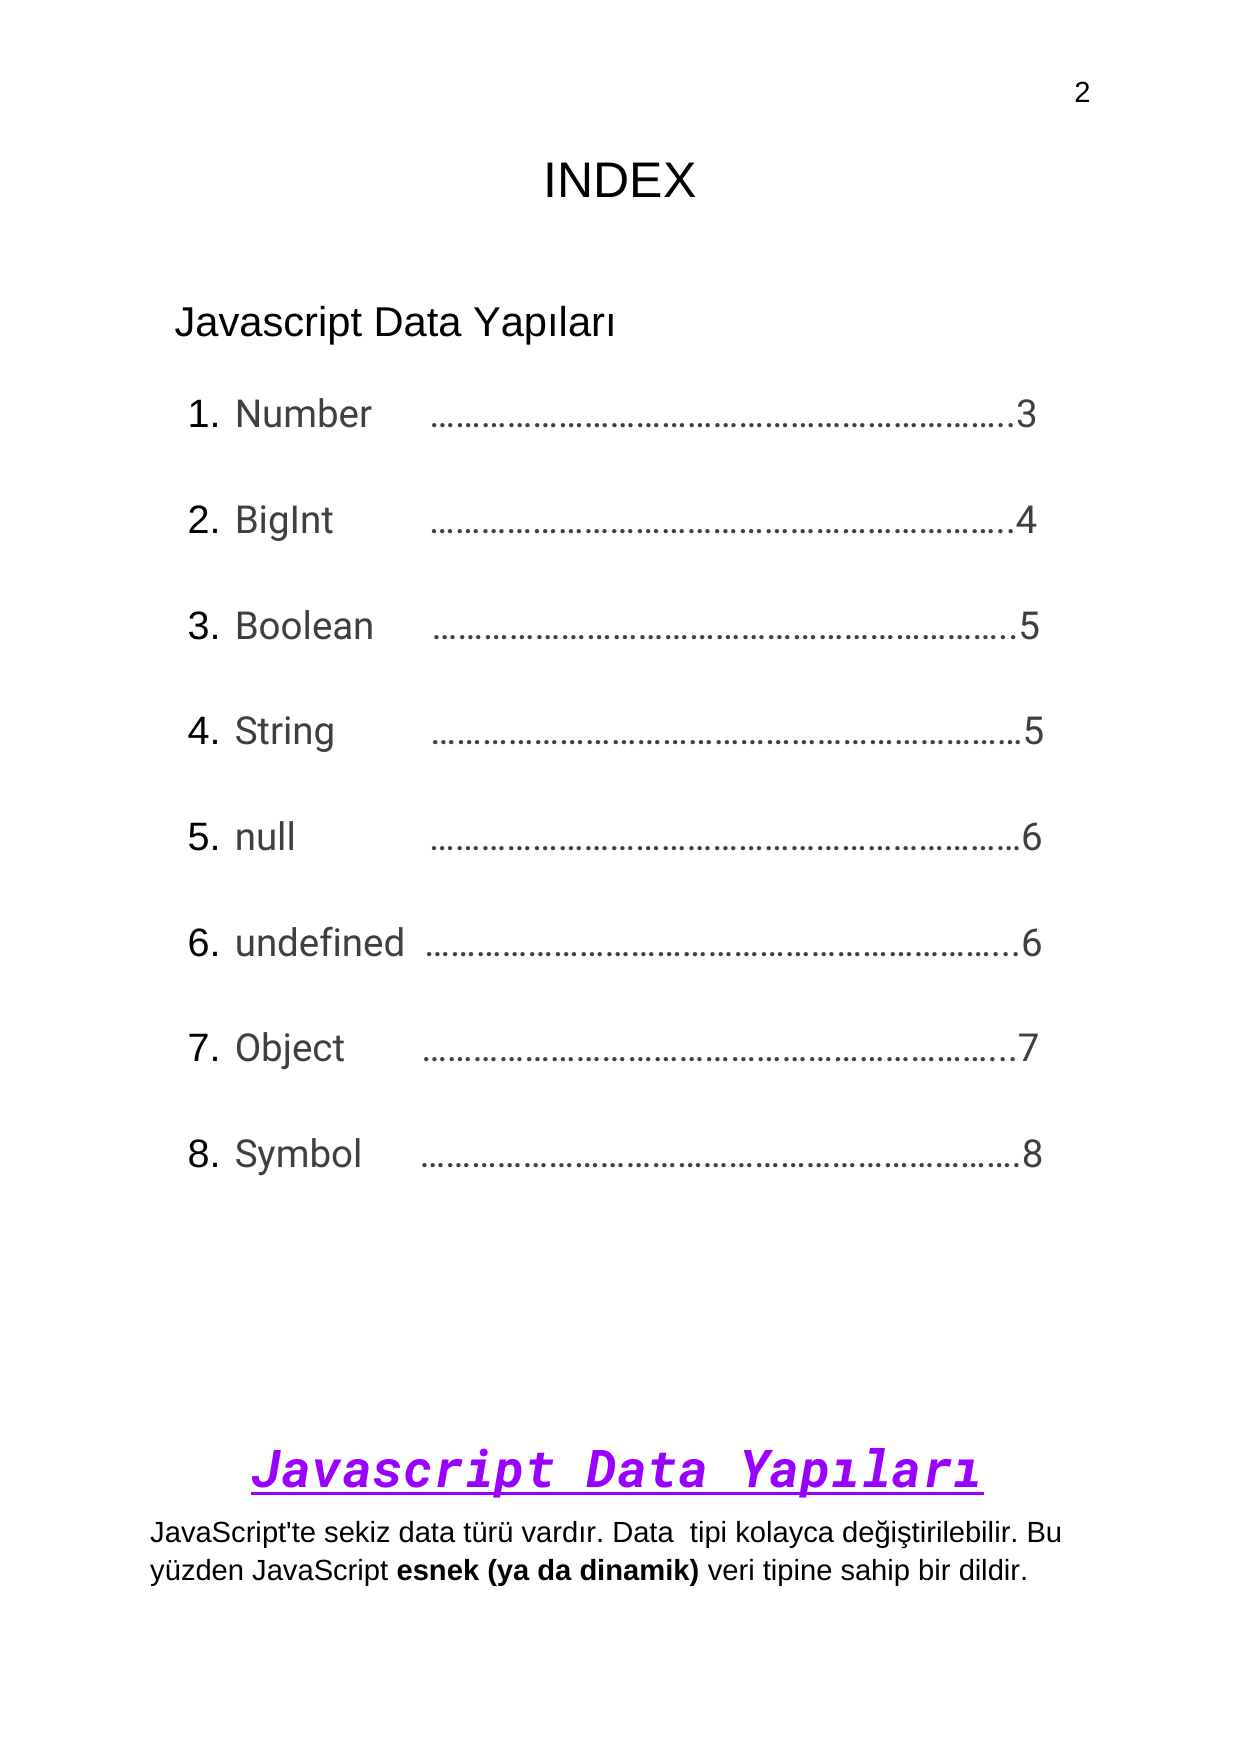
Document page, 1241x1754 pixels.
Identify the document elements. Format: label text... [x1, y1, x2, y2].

list undefined …………………………………………………………...6 [187, 919, 1090, 966]
list Object …………………………………………………………...7 [187, 1024, 1090, 1071]
subtitle INDEX [150, 150, 1090, 207]
list Number …………………………………………………………..3 [187, 391, 1090, 437]
text JavaScript'te sekiz data türü vardır. Data tipi kolayca değiştirilebilir. Bu yüzden JavaScript esnek (ya da dinamik) veri tipine sahip bir dildir. [150, 1514, 1090, 1587]
subtitle Javascript Data Yapıları [150, 1433, 1090, 1502]
list String ……………………………………………………………5 [187, 708, 1090, 754]
list null ……………………………………………………………6 [187, 813, 1090, 860]
list Boolean …………………………………………………………..5 [187, 602, 1090, 649]
list Symbol …………………………………………………………….8 [187, 1130, 1090, 1177]
text Javascript Data Yapıları [150, 297, 1090, 345]
list BigInt …………………………………………………………..4 [187, 496, 1090, 543]
